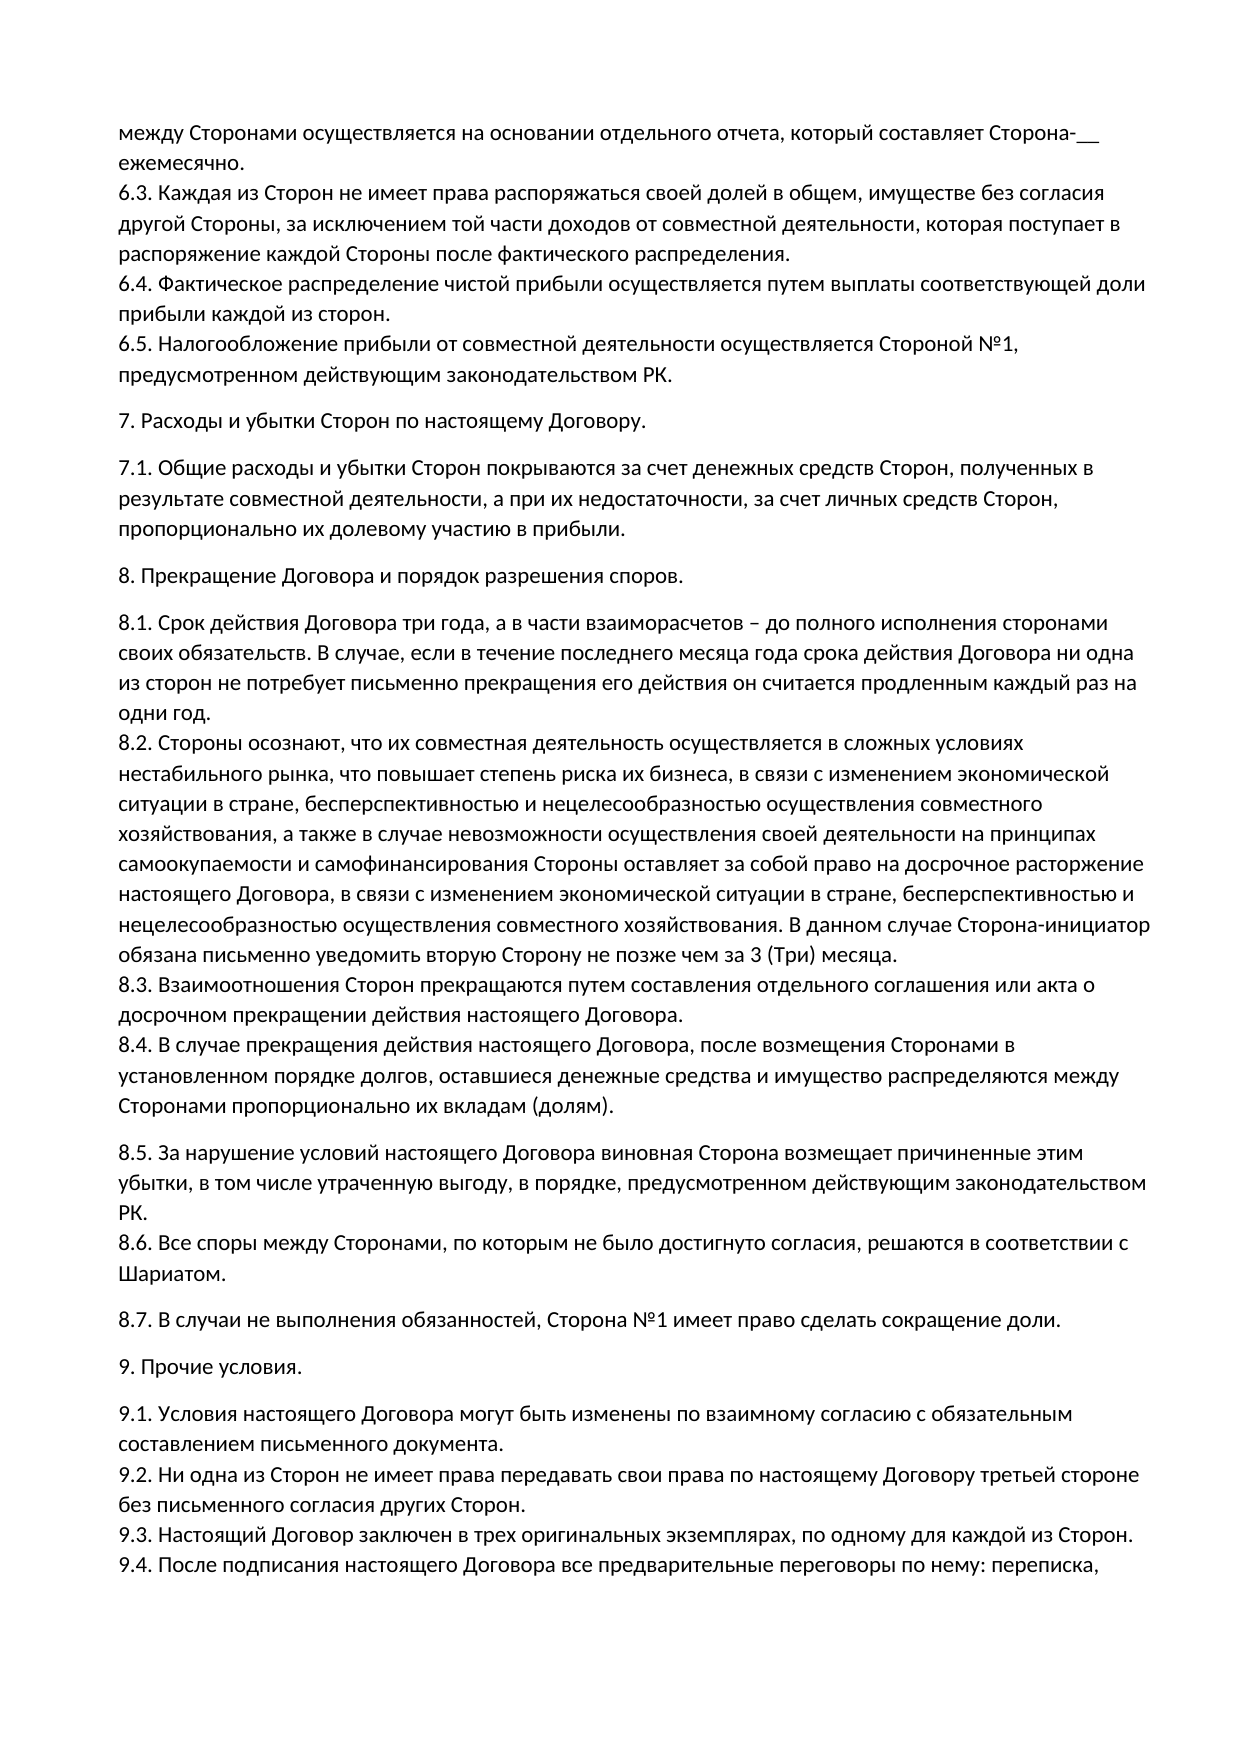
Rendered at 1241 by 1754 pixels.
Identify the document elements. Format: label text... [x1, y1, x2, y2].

text 7.1. Общие расходы и убытки Сторон покрываются за счет денежных средств Сторон, полученных в результате совместной деятельности, а при их недостаточности, за счет личных средств Сторон, пропорционально их долевому участию в прибыли. [118, 453, 1152, 542]
text 8.5. За нарушение условий настоящего Договора виновная Сторона возмещает причиненные этим убытки, в том числе утраченную выгоду, в порядке, предусмотренном действующим законодательством РК. 8.6. Все споры между Сторонами, по которым не было достигнуто согласия, решаются в соответствии с Шариатом. [118, 1138, 1152, 1287]
text 8. Прекращение Договора и порядок разрешения споров. [118, 561, 1152, 589]
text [118, 1399, 1152, 1578]
text 8.1. Срок действия Договора три года, а в части взаиморасчетов – до полного исполнения сторонами своих обязательств. В случае, если в течение последнего месяца года срока действия Договора ни одна из сторон не потребует письменно прекращения его действия он считается продленным каждый раз на одни год. 8.2. Стороны осознают, что их совместная деятельность осуществляется в сложных условиях нестабильного рынка, что повышает степень риска их бизнеса, в связи с изменением экономической ситуации в стране, бесперспективностью и нецелесообразностью осуществления совместного хозяйствования, а также в случае невозможности осуществления своей деятельности на принципах самоокупаемости и самофинансирования Стороны оставляет за собой право на досрочное расторжение настоящего Договора, в связи с изменением экономической ситуации в стране, бесперспективностью и нецелесообразностью осуществления совместного хозяйствования. В данном случае Сторона-инициатор обязана письменно уведомить вторую Сторону не позже чем за 3 (Три) месяца. 8.3. Взаимоотношения Сторон прекращаются путем составления отдельного соглашения или акта о досрочном прекращении действия настоящего Договора. 8.4. В случае прекращения действия настоящего Договора, после возмещения Сторонами в установленном порядке долгов, оставшиеся денежные средства и имущество распределяются между Сторонами пропорционально их вкладам (долям). [118, 608, 1152, 1119]
text 7. Расходы и убытки Сторон по настоящему Договору. [118, 407, 1152, 435]
text 9. Прочие условия. [118, 1352, 1152, 1381]
text 8.7. В случаи не выполнения обязанностей, Сторона №1 имеет право сделать сокращение доли. [118, 1306, 1152, 1334]
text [118, 118, 1152, 388]
